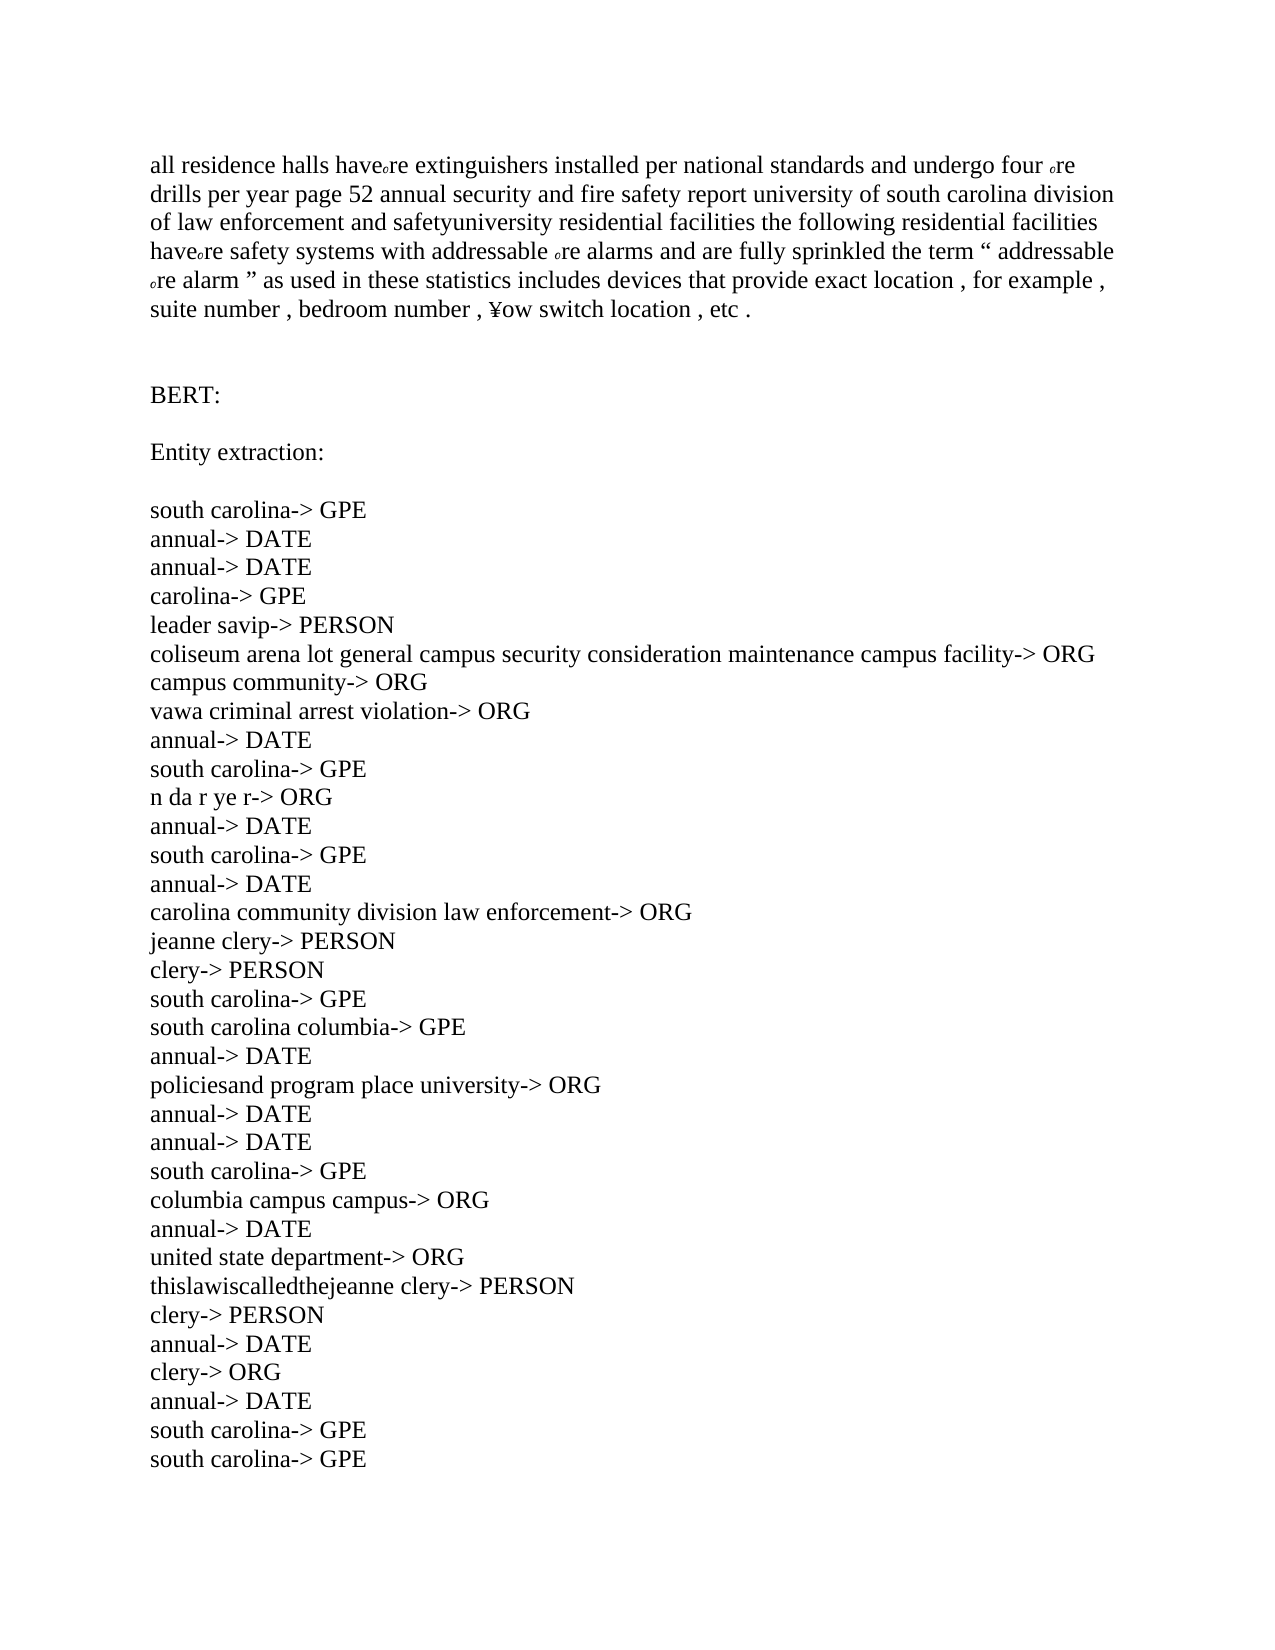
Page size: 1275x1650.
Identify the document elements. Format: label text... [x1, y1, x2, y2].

text south carolina columbia-> GPE [150, 1012, 1125, 1041]
text carolina community division law enforcement-> ORG [150, 897, 1125, 926]
text Entity extraction: [150, 437, 1125, 466]
text BERT: [150, 380, 1125, 409]
text annual-> DATE [150, 1386, 1125, 1415]
text annual-> DATE [150, 1041, 1125, 1070]
text vawa criminal arrest violation-> ORG [150, 696, 1125, 725]
text all residence halls havere extinguishers installed per national standards and undergo four re drills per year page 52 annual security and fire safety report university of south carolina division of law enforcement and safetyuniversity residential facilities the following residential facilities havere safety systems with addressable re alarms and are fully sprinkled the term “ addressable re alarm ” as used in these statistics includes devices that provide exact location , for example , suite number , bedroom number , ow switch location , etc . [150, 150, 1125, 322]
text south carolina-> GPE [150, 495, 1125, 524]
text columbia campus campus-> ORG [150, 1185, 1125, 1214]
text n da r ye r-> ORG [150, 782, 1125, 811]
text jeanne clery-> PERSON [150, 926, 1125, 955]
text clery-> ORG [150, 1357, 1125, 1386]
text annual-> DATE [150, 811, 1125, 840]
text south carolina-> GPE [150, 754, 1125, 782]
text south carolina-> GPE [150, 1444, 1125, 1472]
text leader savip-> PERSON [150, 610, 1125, 639]
text annual-> DATE [150, 1214, 1125, 1242]
text united state department-> ORG [150, 1242, 1125, 1271]
text annual-> DATE [150, 552, 1125, 581]
text clery-> PERSON [150, 1300, 1125, 1329]
text clery-> PERSON [150, 955, 1125, 984]
text policiesand program place university-> ORG [150, 1070, 1125, 1099]
text south carolina-> GPE [150, 984, 1125, 1012]
text annual-> DATE [150, 1329, 1125, 1357]
text thislawiscalledthejeanne clery-> PERSON [150, 1271, 1125, 1300]
text annual-> DATE [150, 524, 1125, 552]
text annual-> DATE [150, 1099, 1125, 1127]
text coliseum arena lot general campus security consideration maintenance campus facility-> ORG [150, 639, 1125, 667]
text south carolina-> GPE [150, 840, 1125, 869]
text annual-> DATE [150, 869, 1125, 897]
text annual-> DATE [150, 1127, 1125, 1156]
text annual-> DATE [150, 725, 1125, 754]
text carolina-> GPE [150, 581, 1125, 610]
text south carolina-> GPE [150, 1415, 1125, 1444]
text campus community-> ORG [150, 667, 1125, 696]
text south carolina-> GPE [150, 1156, 1125, 1185]
